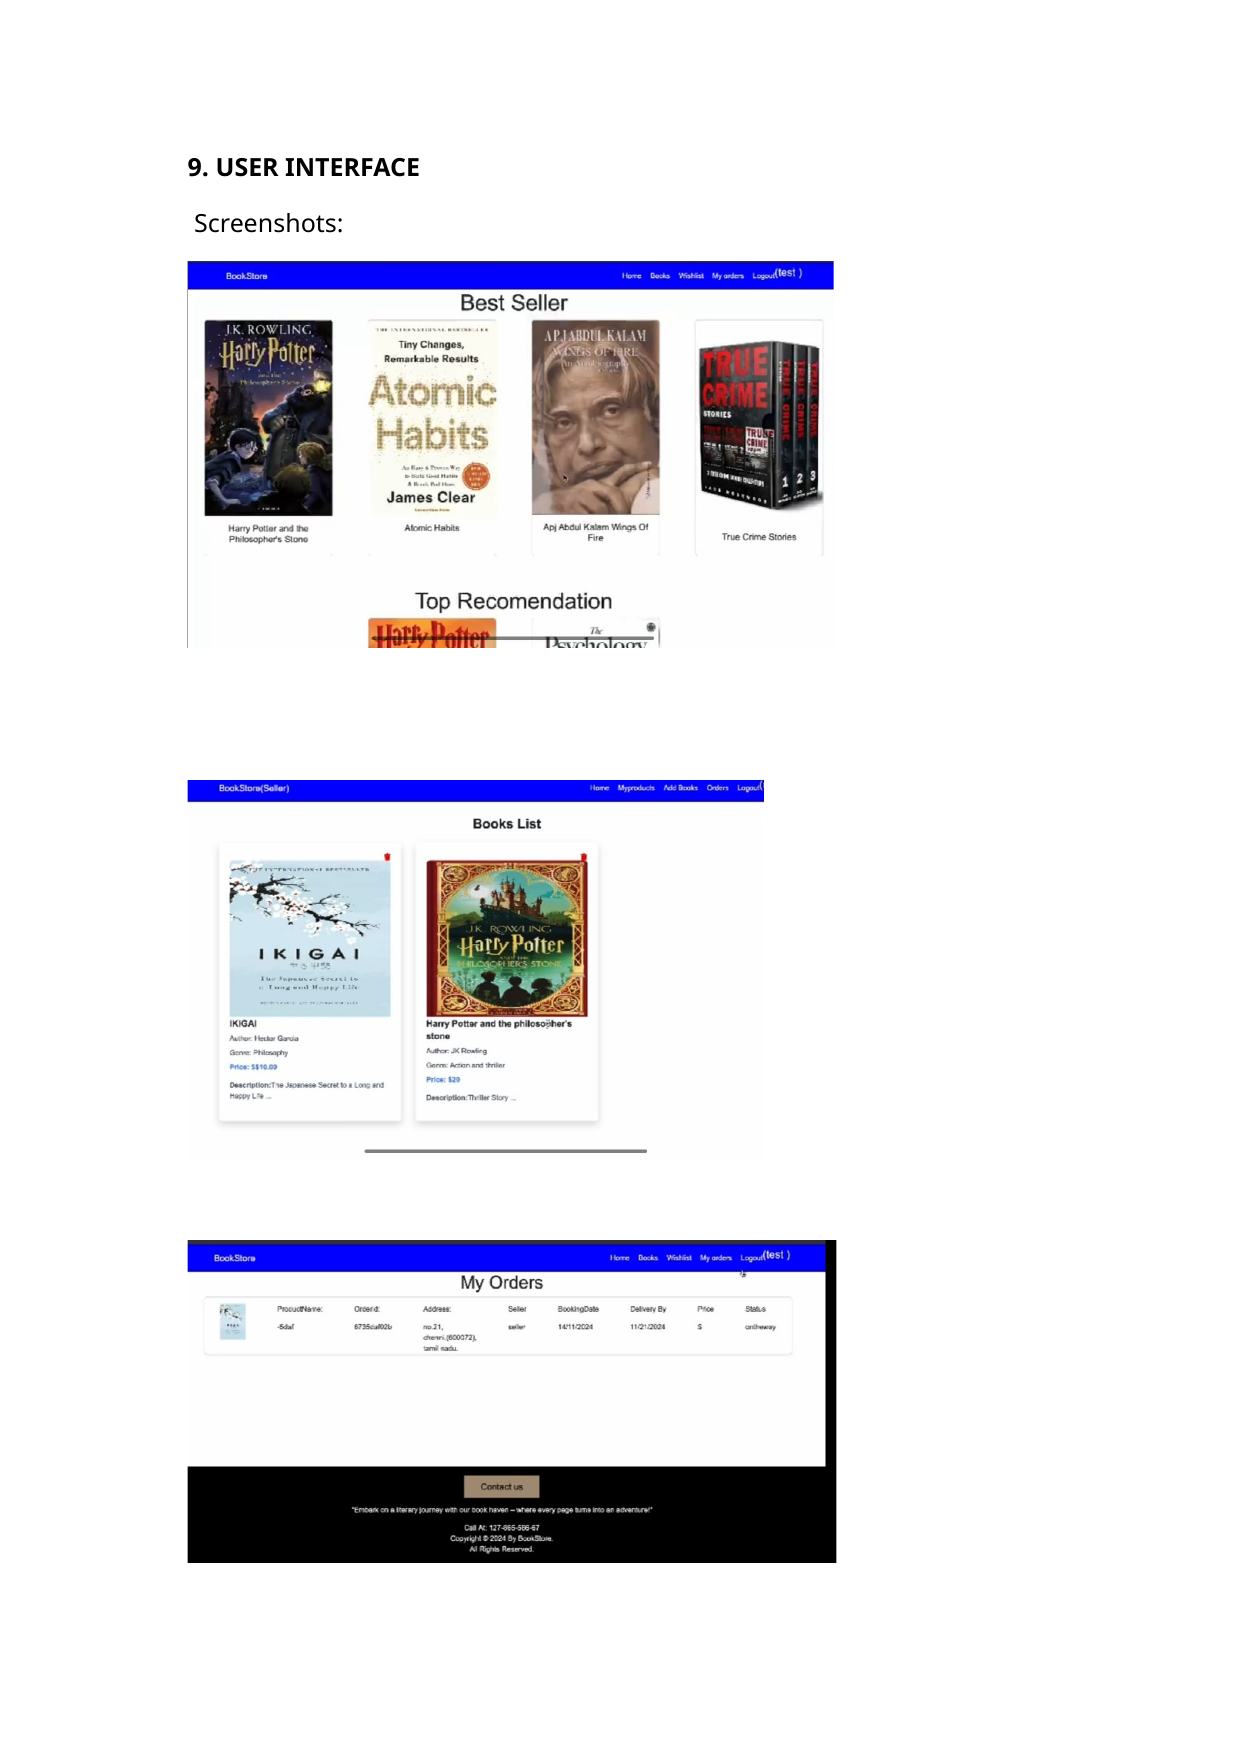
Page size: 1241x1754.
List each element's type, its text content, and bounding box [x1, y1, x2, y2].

text Screenshots: [187, 206, 1090, 240]
picture [187, 261, 834, 648]
picture [187, 1240, 837, 1563]
text 9. USER INTERFACE [187, 150, 1090, 184]
picture [187, 780, 764, 1161]
